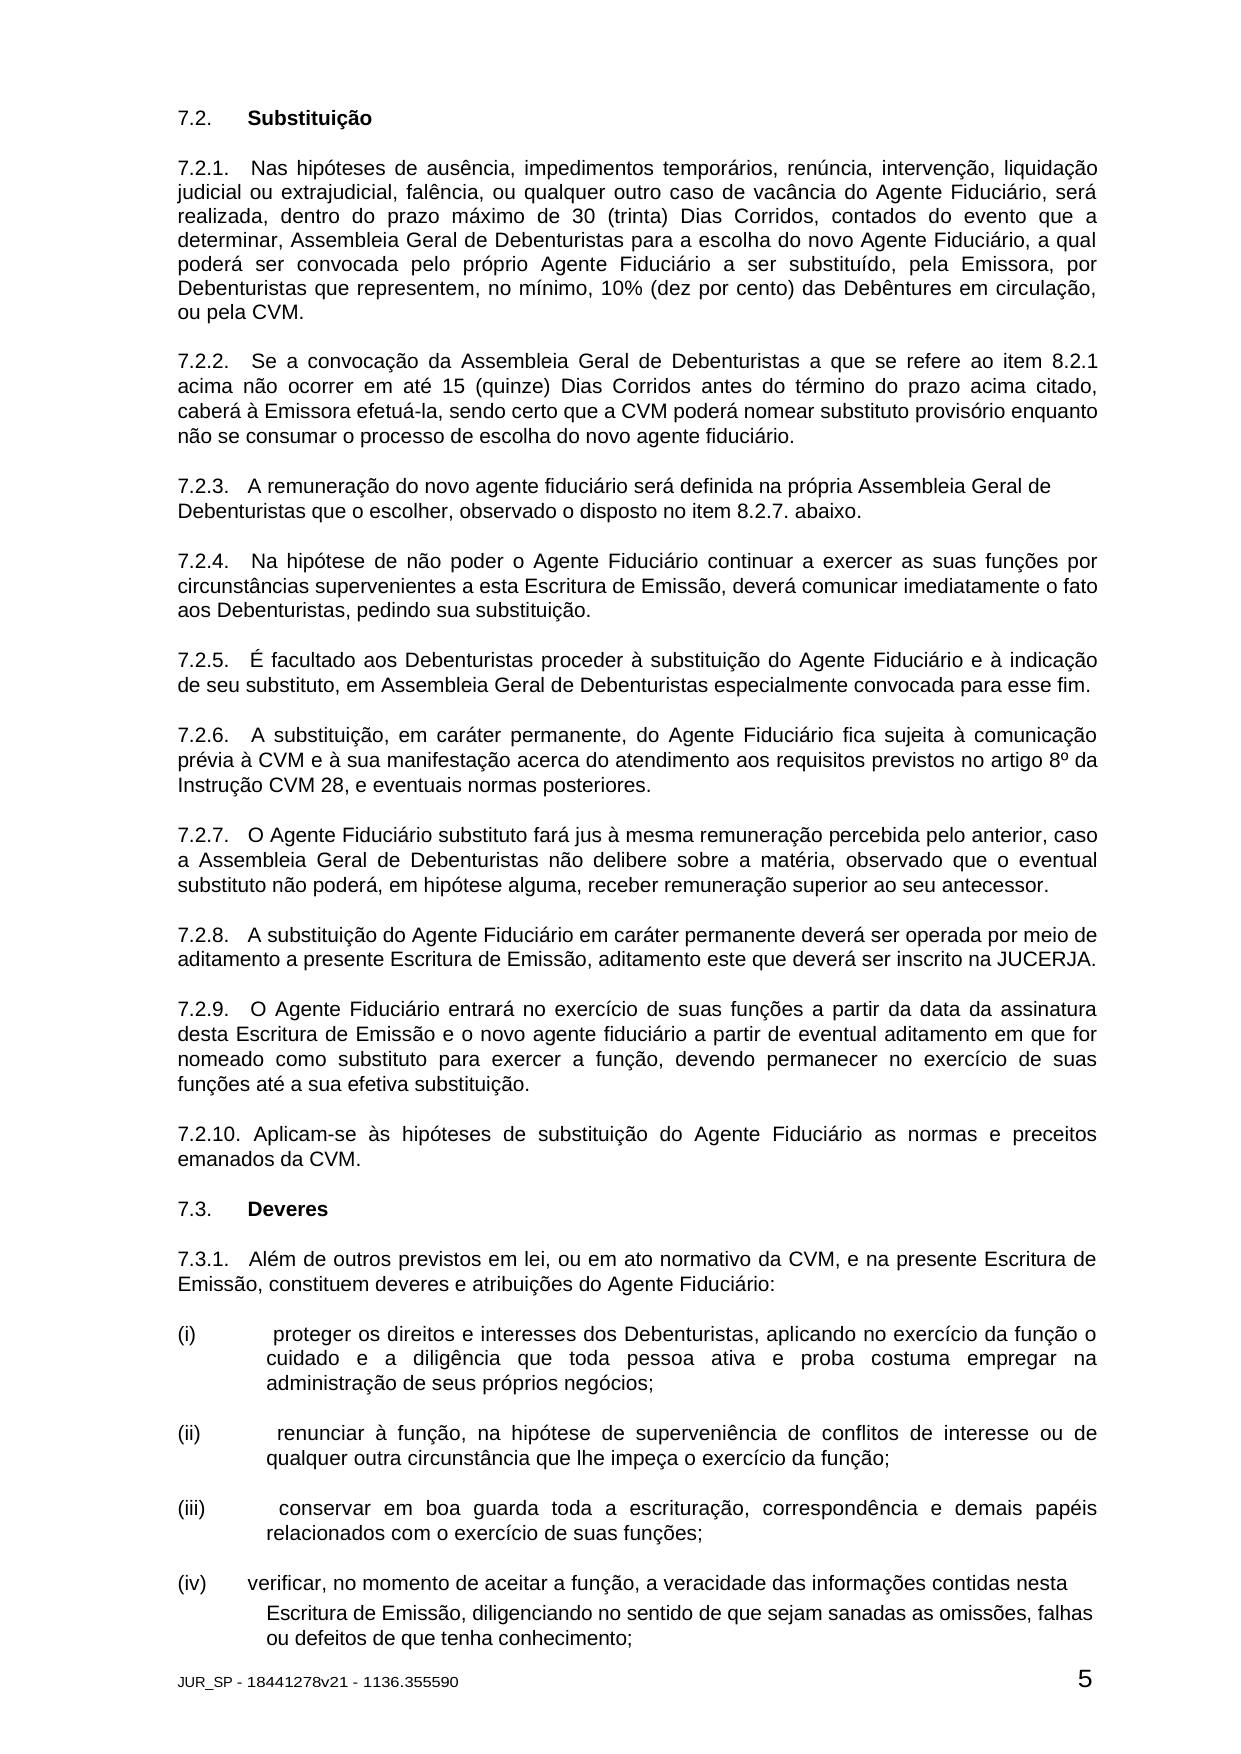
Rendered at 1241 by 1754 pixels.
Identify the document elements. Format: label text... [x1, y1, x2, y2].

list Substituição [177, 106, 396, 130]
list Aplicam-se às hipóteses de substituição do Agente Fiduciário as normas e preceitos emanados da CVM. [177, 1122, 1099, 1171]
list Deveres [177, 1197, 353, 1221]
list Se a convocação da Assembleia Geral de Debenturistas a que se refere ao item 8.2.1 acima não ocorrer em até 15 (quinze) Dias Corridos antes do término do prazo acima citado, caberá à Emissora efetuá-la, sendo certo que a CVM poderá nomear substituto provisório enquanto não se consumar o processo de escolha do novo agente fiduciário. [177, 349, 1099, 448]
list A remuneração do novo agente fiduciário será definida na própria Assembleia Geral de [177, 473, 1099, 497]
text Escritura de Emissão, diligenciando no sentido de que sejam sanadas as omissões, falhas ou defeitos de que tenha conhecimento; [266, 1601, 1099, 1650]
list A substituição do Agente Fiduciário em caráter permanente deverá ser operada por meio de aditamento a presente Escritura de Emissão, aditamento este que deverá ser inscrito na JUCERJA. [177, 922, 1099, 971]
list O Agente Fiduciário substituto fará jus à mesma remuneração percebida pelo anterior, caso a Assembleia Geral de Debenturistas não delibere sobre a matéria, observado que o eventual substituto não poderá, em hipótese alguma, receber remuneração superior ao seu antecessor. [177, 823, 1099, 896]
list A substituição, em caráter permanente, do Agente Fiduciário fica sujeita à comunicação prévia à CVM e à sua manifestação acerca do atendimento aos requisitos previstos no artigo 8º da Instrução CVM 28, e eventuais normas posteriores. [177, 723, 1099, 797]
list renunciar à função, na hipótese de superveniência de conflitos de interesse ou de qualquer outra circunstância que lhe impeça o exercício da função; [177, 1421, 1099, 1470]
list verificar, no momento de aceitar a função, a veracidade das informações contidas nesta [177, 1571, 1099, 1594]
text Debenturistas que o escolher, observado o disposto no item 8.2.7. abaixo. [177, 498, 868, 522]
list conservar em boa guarda toda a escrituração, correspondência e demais papéis relacionados com o exercício de suas funções; [177, 1496, 1099, 1545]
list Além de outros previstos em lei, ou em ato normativo da CVM, e na presente Escritura de Emissão, constituem deveres e atribuições do Agente Fiduciário: [177, 1247, 1099, 1295]
list Nas hipóteses de ausência, impedimentos temporários, renúncia, intervenção, liquidação judicial ou extrajudicial, falência, ou qualquer outro caso de vacância do Agente Fiduciário, será realizada, dentro do prazo máximo de 30 (trinta) Dias Corridos, contados do evento que a determinar, Assembleia Geral de Debenturistas para a escolha do novo Agente Fiduciário, a qual poderá ser convocada pelo próprio Agente Fiduciário a ser substituído, pela Emissora, por Debenturistas que representem, no mínimo, 10% (dez por cento) das Debêntures em circulação, ou pela CVM. [177, 156, 1099, 324]
list É facultado aos Debenturistas proceder à substituição do Agente Fiduciário e à indicação de seu substituto, em Assembleia Geral de Debenturistas especialmente convocada para esse fim. [177, 648, 1099, 697]
list proteger os direitos e interesses dos Debenturistas, aplicando no exercício da função o cuidado e a diligência que toda pessoa ativa e proba costuma empregar na administração de seus próprios negócios; [177, 1321, 1099, 1395]
list Na hipótese de não poder o Agente Fiduciário continuar a exercer as suas funções por circunstâncias supervenientes a esta Escritura de Emissão, deverá comunicar imediatamente o fato aos Debenturistas, pedindo sua substituição. [177, 548, 1099, 622]
list O Agente Fiduciário entrará no exercício de suas funções a partir da data da assinatura desta Escritura de Emissão e o novo agente fiduciário a partir de eventual aditamento em que for nomeado como substituto para exercer a função, devendo permanecer no exercício de suas funções até a sua efetiva substituição. [177, 997, 1099, 1096]
